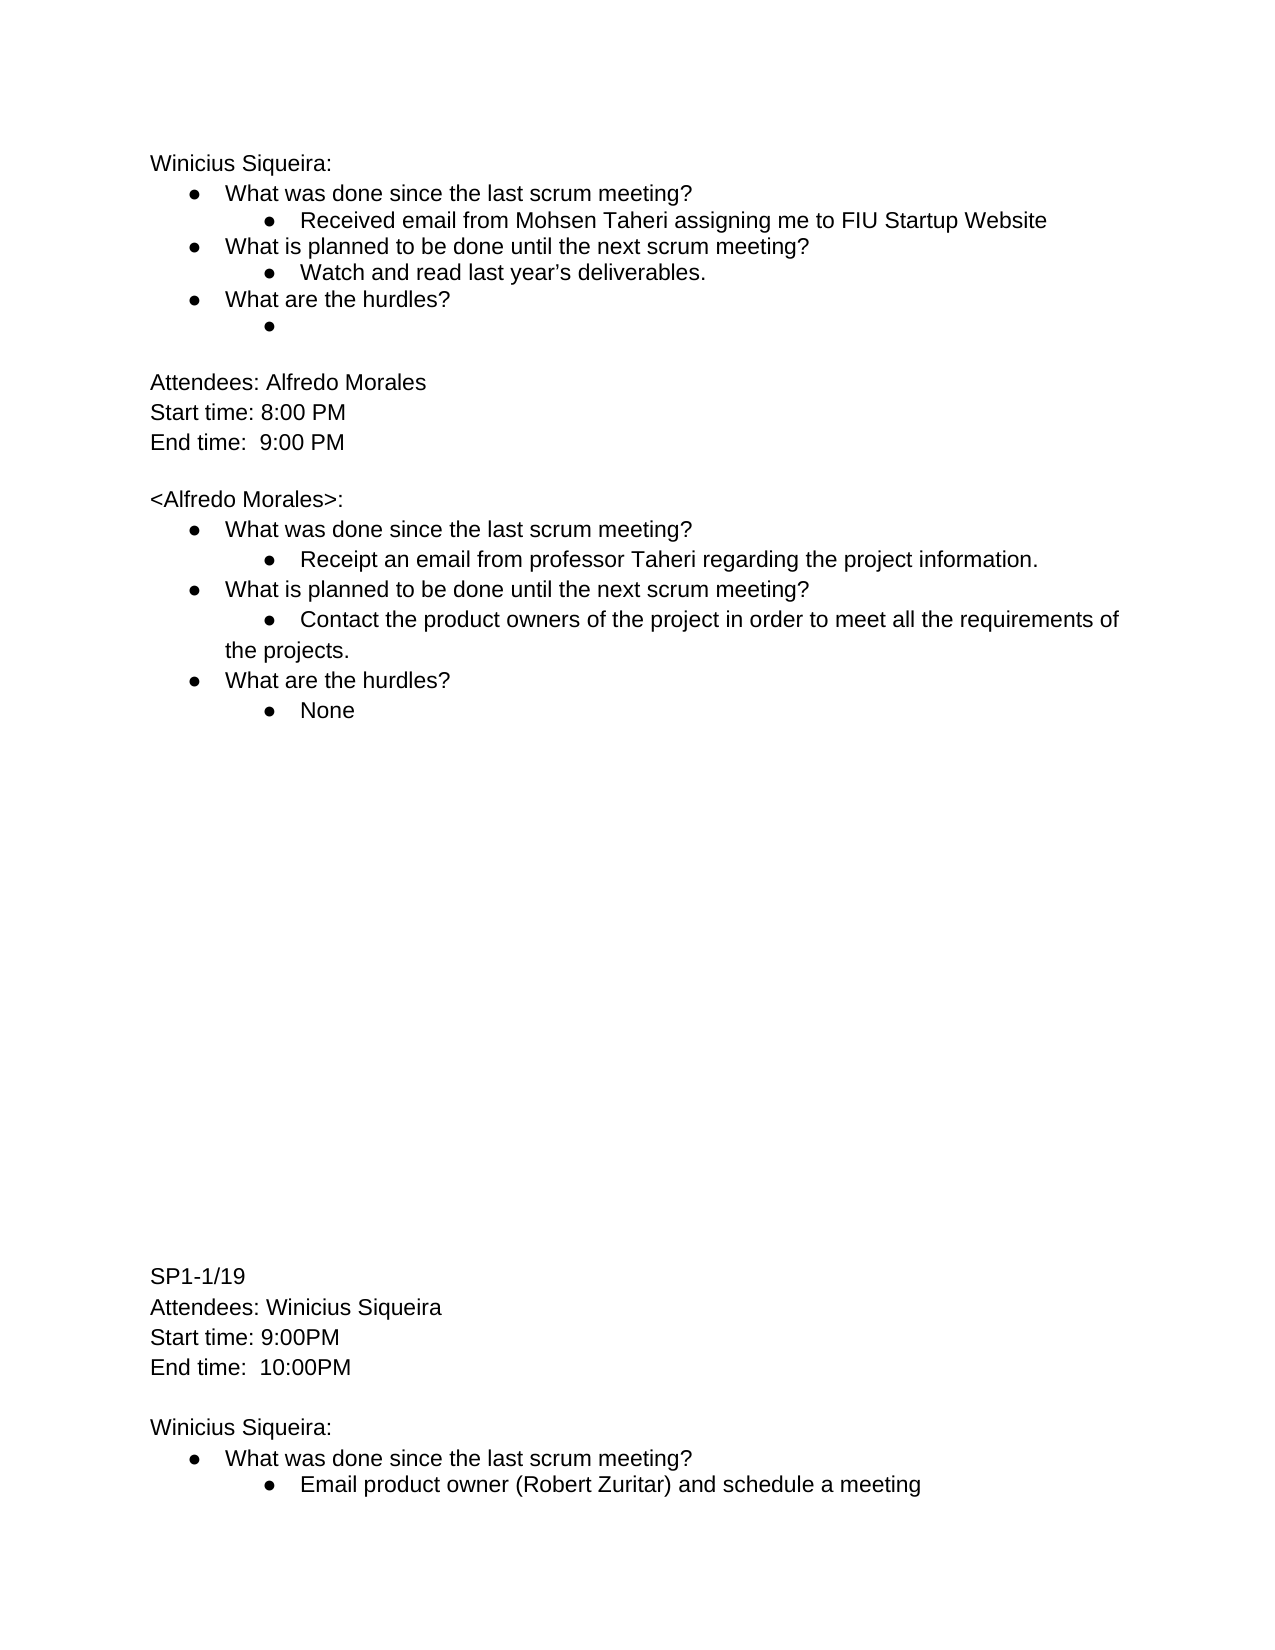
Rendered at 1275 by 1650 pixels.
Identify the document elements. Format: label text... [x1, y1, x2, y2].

list Contact the product owners of the project in order to meet all the requirements of the projects. [225, 606, 1125, 663]
list None [225, 697, 1125, 723]
text Start time: 8:00 PM [150, 399, 1125, 425]
list What was done since the last scrum meeting? [187, 180, 1125, 207]
text Attendees: Alfredo Morales [150, 368, 1125, 395]
list What are the hurdles? [187, 286, 1125, 312]
list Email product owner (Robert Zuritar) and schedule a meeting [225, 1471, 1125, 1497]
list Received email from Mohsen Taheri assigning me to FIU Startup Website [225, 207, 1125, 233]
text Winicius Siqueira: [150, 1414, 1125, 1441]
text End time: 10:00PM [150, 1354, 1125, 1380]
list Receipt an email from professor Taheri regarding the project information. [225, 546, 1125, 572]
list What was done since the last scrum meeting? [187, 1444, 1125, 1471]
text Attendees: Winicius Siqueira [150, 1293, 1125, 1320]
list Watch and read last year’s deliverables. [225, 259, 1125, 286]
list What is planned to be done until the next scrum meeting? [187, 233, 1125, 259]
text End time: 9:00 PM [150, 429, 1125, 455]
list What is planned to be done until the next scrum meeting? [187, 576, 1125, 602]
text Start time: 9:00PM [150, 1324, 1125, 1350]
list What are the hurdles? [187, 667, 1125, 693]
list What was done since the last scrum meeting? [187, 516, 1125, 542]
text <Alfredo Morales>: [150, 486, 1125, 512]
text Winicius Siqueira: [150, 150, 1125, 176]
text SP1-1/19 [150, 1263, 1125, 1289]
